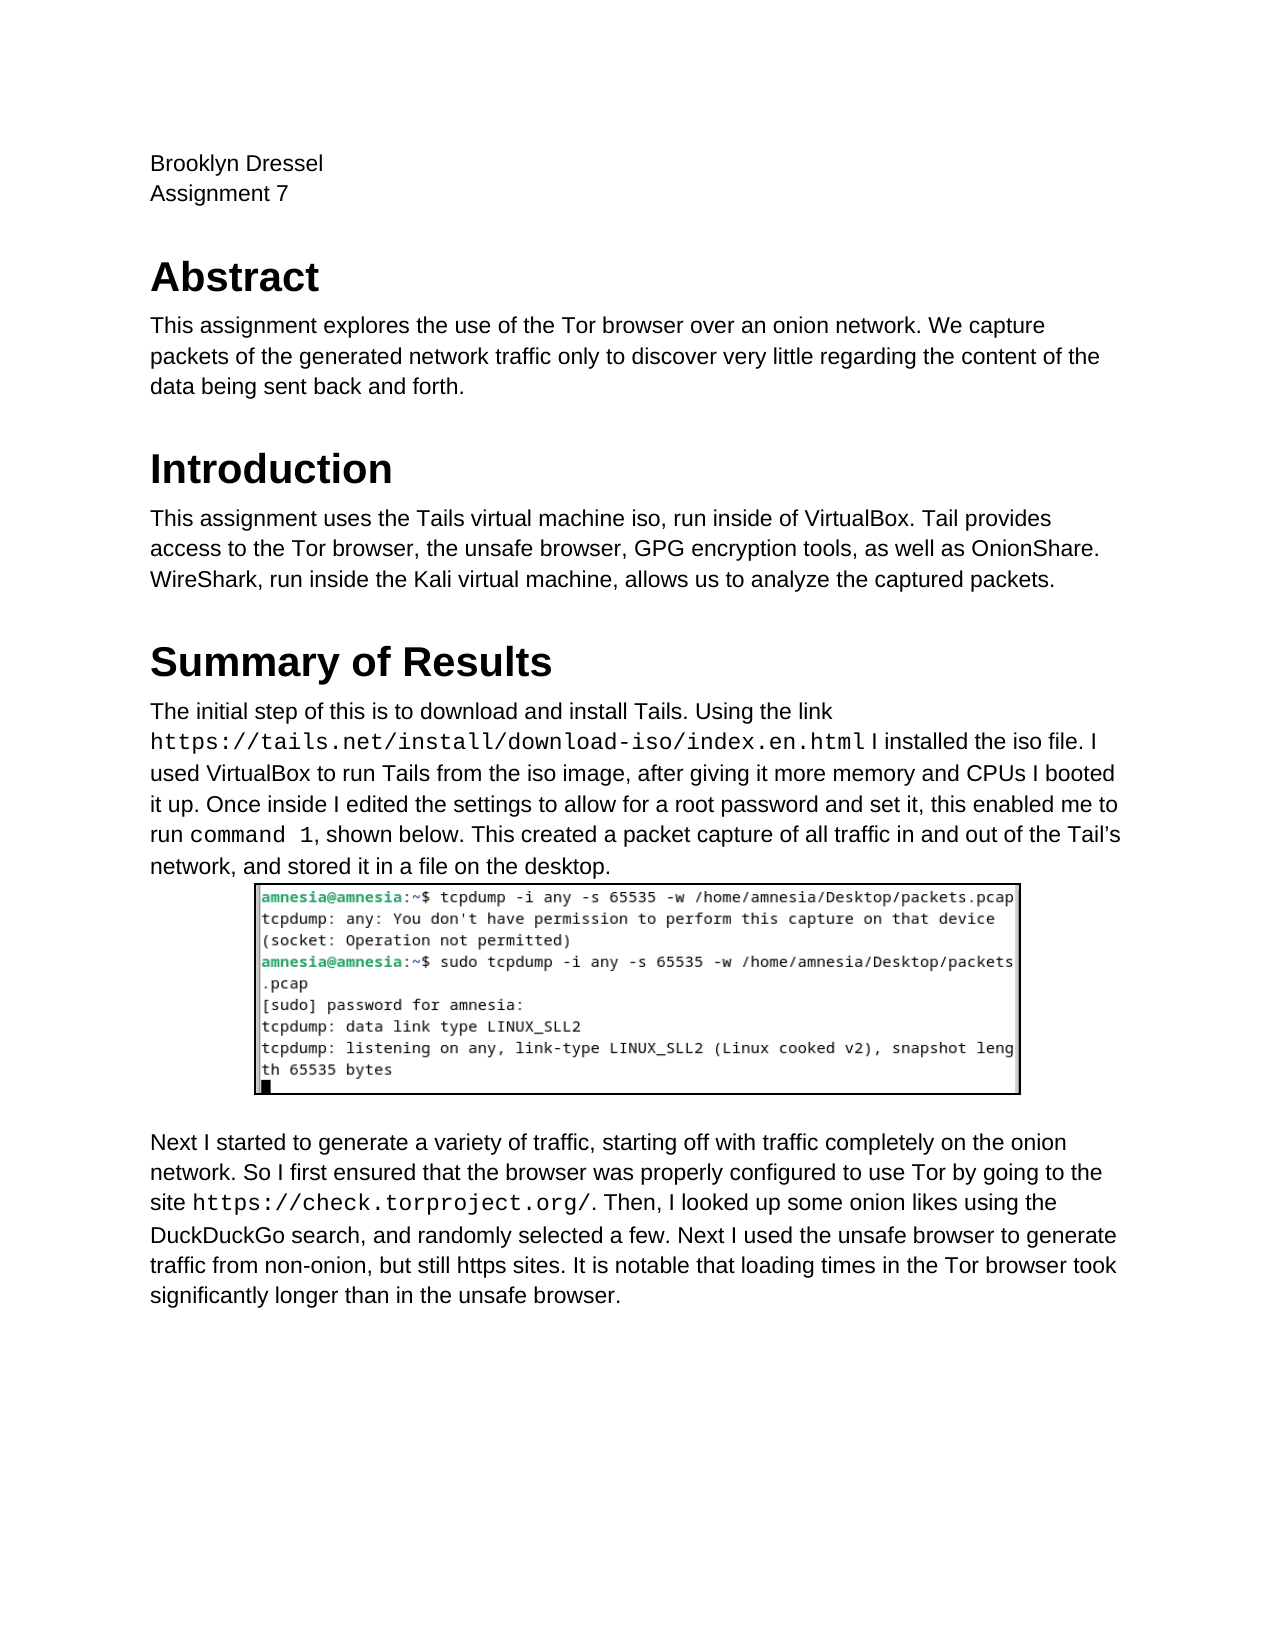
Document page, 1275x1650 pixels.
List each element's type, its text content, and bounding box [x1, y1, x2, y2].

subtitle Summary of Results [150, 637, 1125, 685]
text This assignment uses the Tails virtual machine iso, run inside of VirtualBox. Tail provides access to the Tor browser, the unsafe browser, GPG encryption tools, as well as OnionShare. WireShark, run inside the Kali virtual machine, allows us to analyze the captured packets. [150, 505, 1125, 592]
text The initial step of this is to download and install Tails. Using the link https://tails.net/install/download-iso/index.en.html I installed the iso file. I used VirtualBox to run Tails from the iso image, after giving it more memory and CPUs I booted it up. Once inside I edited the settings to allow for a root password and set it, this enabled me to run command 1, shown below. This created a packet capture of all traffic in and out of the Tail’s network, and stored it in a file on the desktop. [150, 698, 1125, 879]
text Next I started to generate a variety of traffic, starting off with traffic completely on the onion network. So I first ensured that the browser was properly configured to use Tor by going to the site https://check.torproject.org/. Then, I looked up some onion likes using the DuckDuckGo search, and randomly selected a few. Next I used the unsafe browser to generate traffic from non-onion, but still https sites. It is notable that loading times in the Tor browser took significantly longer than in the unsafe browser. [150, 1129, 1125, 1308]
picture [256, 885, 1019, 1093]
text This assignment explores the use of the Tor browser over an onion network. We capture packets of the generated network traffic only to discover very little regarding the content of the data being sent back and forth. [150, 312, 1125, 399]
subtitle Abstract [150, 252, 1125, 300]
text Assignment 7 [150, 180, 1125, 207]
text Brooklyn Dressel [150, 150, 1125, 176]
subtitle Introduction [150, 445, 1125, 493]
